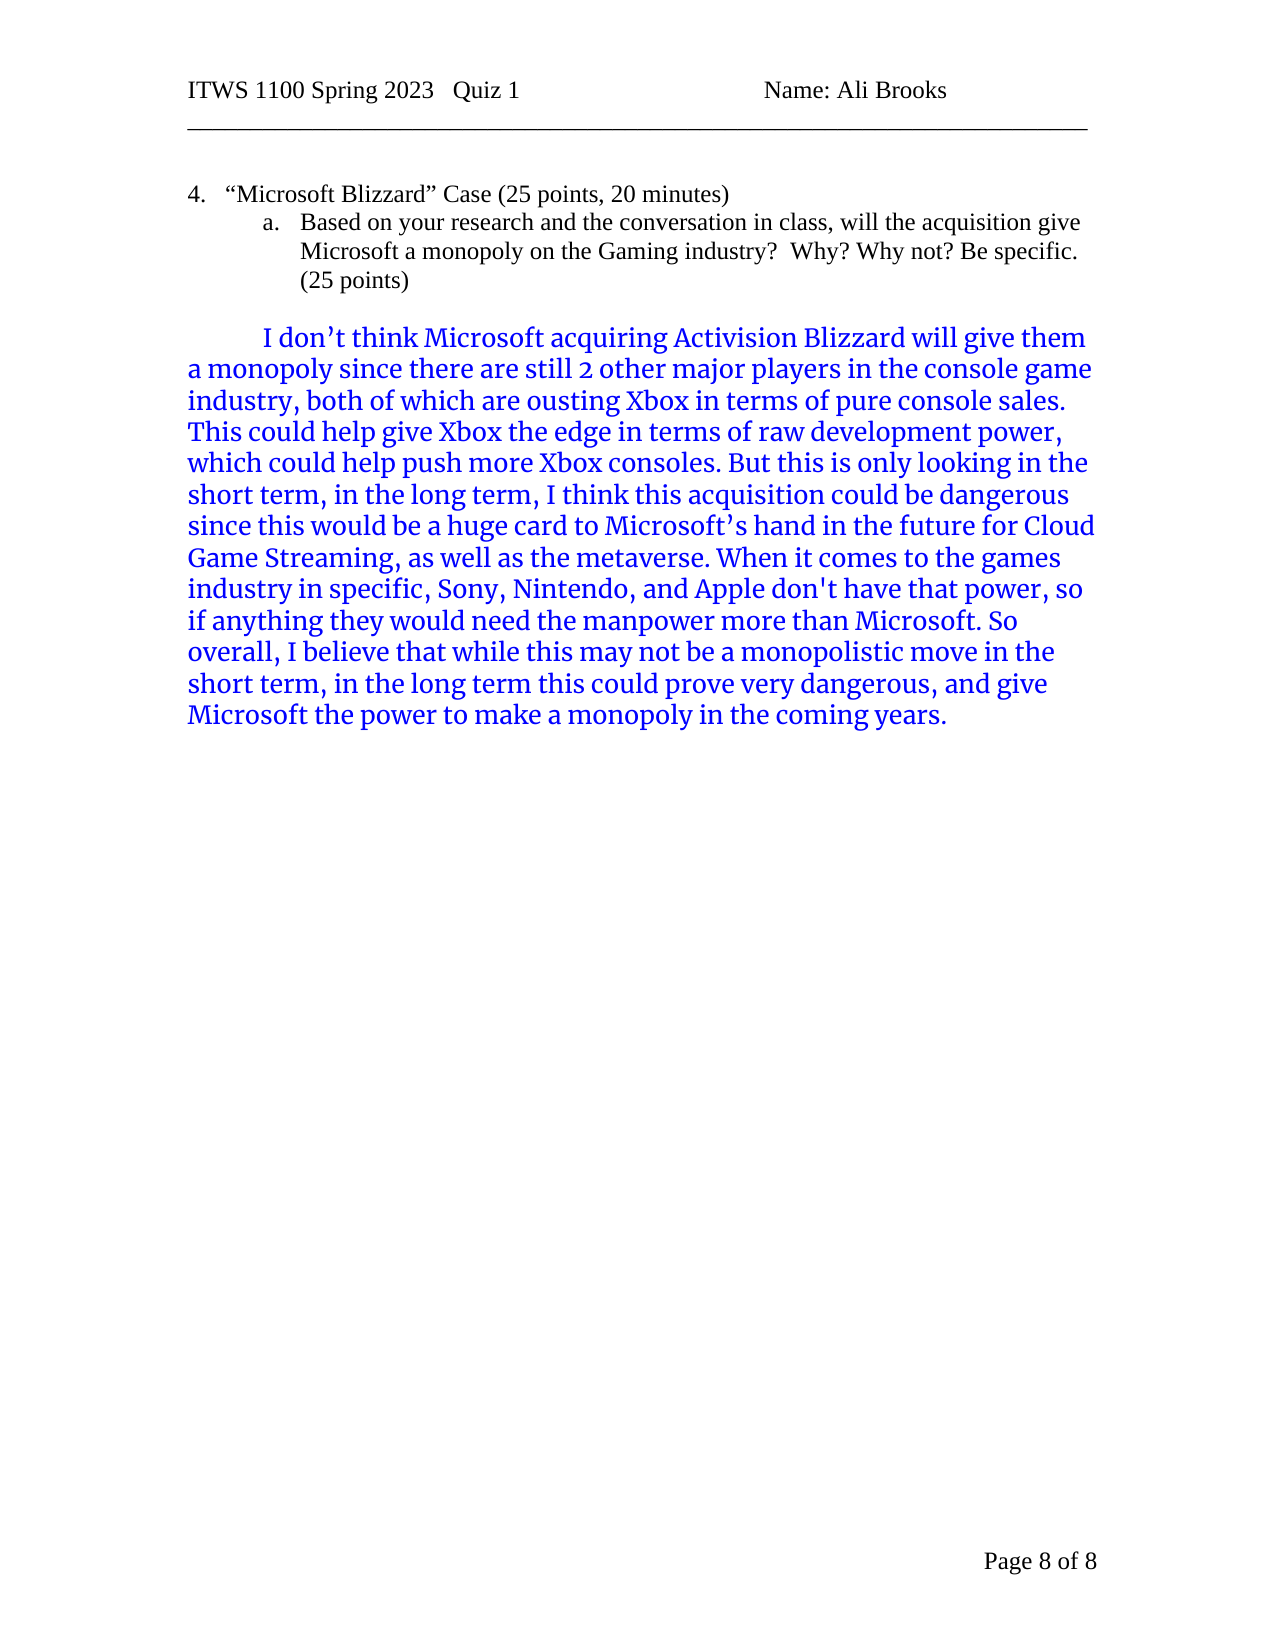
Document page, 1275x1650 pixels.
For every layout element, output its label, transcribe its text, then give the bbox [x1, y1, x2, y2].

text I don’t think Microsoft acquiring Activision Blizzard will give them a monopoly since there are still 2 other major players in the console game industry, both of which are ousting Xbox in terms of pure console sales. This could help give Xbox the edge in terms of raw development power, which could help push more Xbox consoles. But this is only looking in the short term, in the long term, I think this acquisition could be dangerous since this would be a huge card to Microsoft’s hand in the future for Cloud Game Streaming, as well as the metaverse. When it comes to the games industry in specific, Sony, Nintendo, and Apple don't have that power, so if anything they would need the manpower more than Microsoft. So overall, I believe that while this may not be a monopolistic move in the short term, in the long term this could prove very dangerous, and give Microsoft the power to make a monopoly in the coming years. [187, 322, 1097, 731]
list “Microsoft Blizzard” Case (25 points, 20 minutes) [187, 179, 1097, 207]
list Based on your research and the conversation in class, will the acquisition give Microsoft a monopoly on the Gaming industry? Why? Why not? Be specific. (25 points) [262, 207, 1097, 294]
